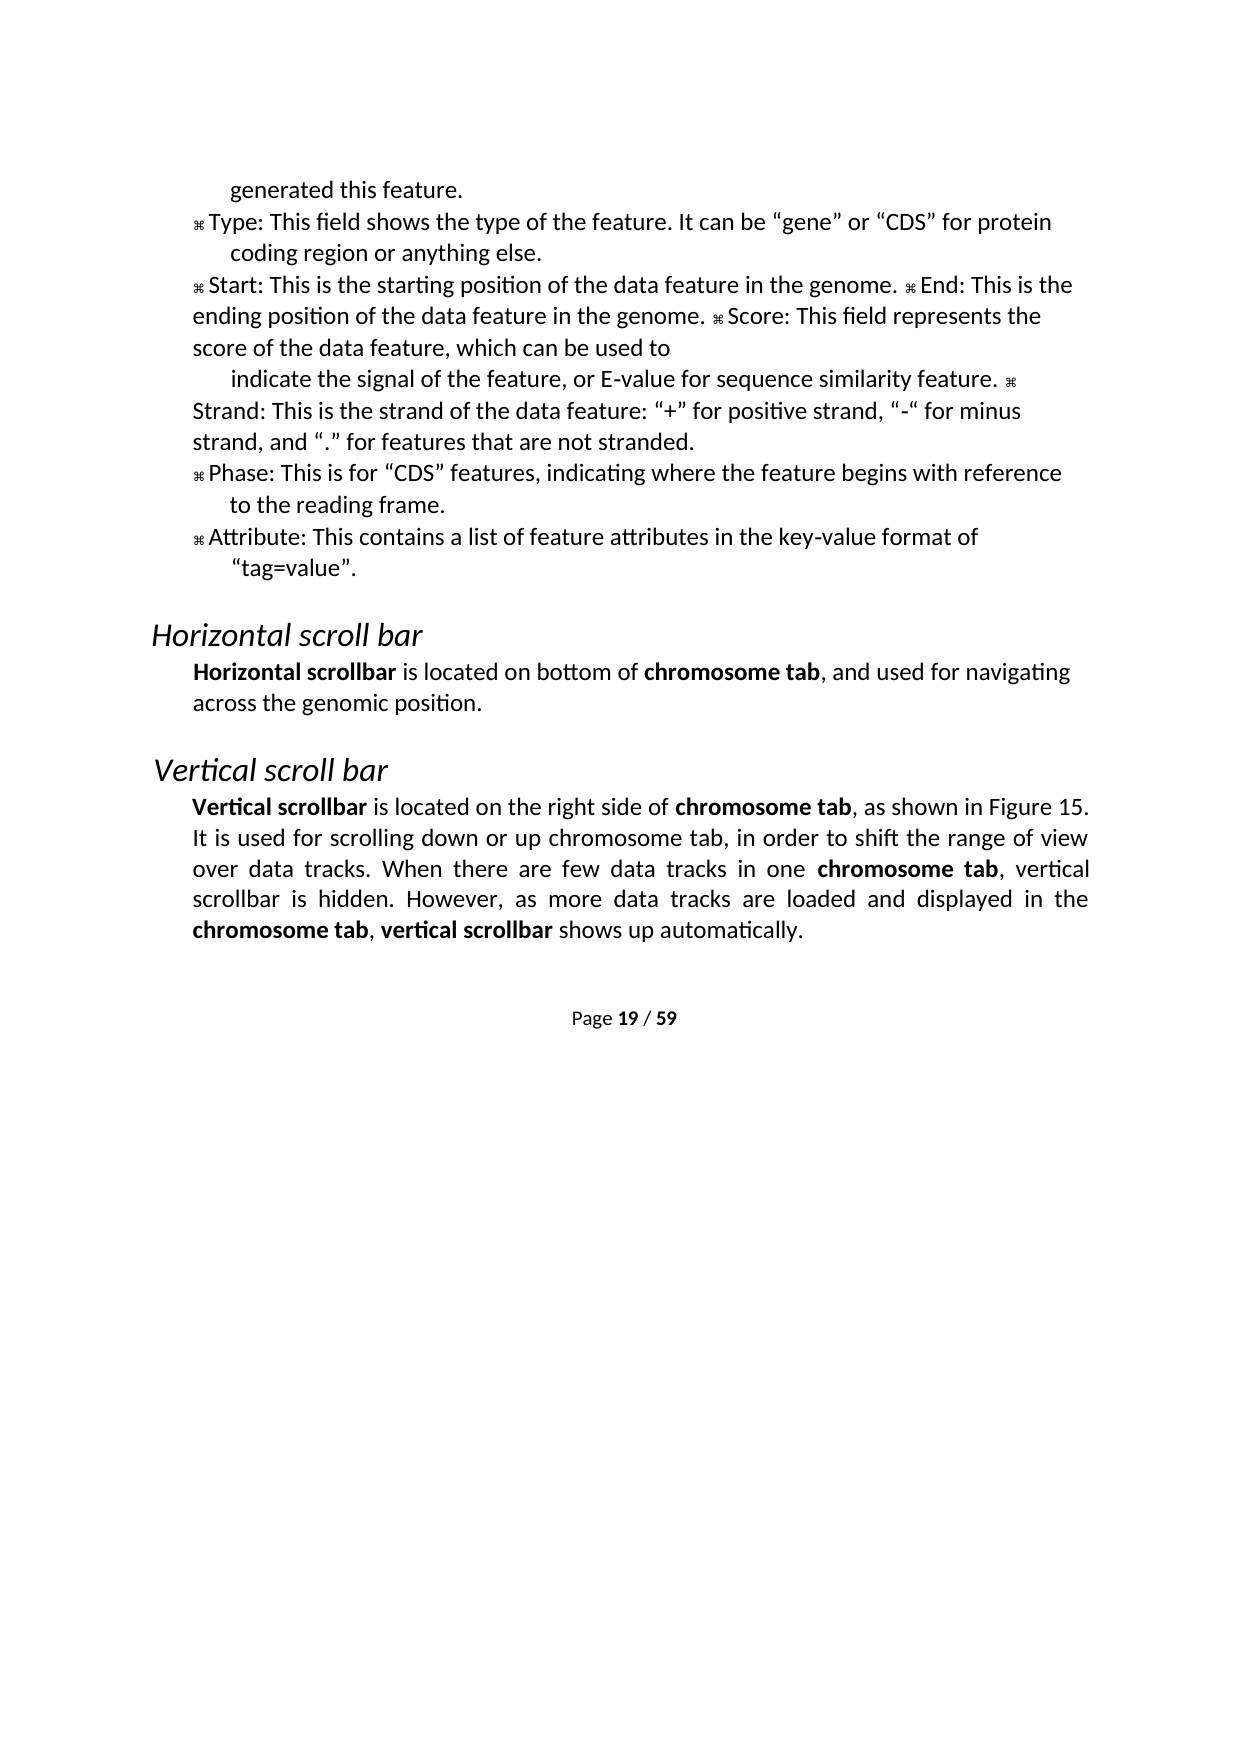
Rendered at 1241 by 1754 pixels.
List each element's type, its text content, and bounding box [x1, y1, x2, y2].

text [193, 174, 1090, 205]
text ⌘ Start: This is the starting position of the data feature in the genome. ⌘ End: This is the ending position of the data feature in the genome. ⌘ Score: This field represents the score of the data feature, which can be used to [192, 269, 1090, 363]
text ⌘ Phase: This is for “CDS” features, indicating where the feature begins with reference to the reading frame. [193, 457, 1090, 519]
text ⌘ Type: This field shows the type of the feature. It can be “gene” or “CDS” for protein coding region or anything else. [193, 206, 1089, 268]
text Horizontal scrollbar is located on bottom of chromosome tab, and used for navigating across the genomic position. [193, 656, 1090, 718]
text Vertical scrollbar is located on the right side of chromosome tab, as shown in Figure 15. It is used for scrolling down or up chromosome tab, in order to shift the range of view over data tracks. When there are few data tracks in one chromosome tab, vertical scrollbar is hidden. However, as more data tracks are loaded and displayed in the chromosome tab, vertical scrollbar shows up automatically. [192, 791, 1090, 945]
text Page 19 / 59 [149, 1005, 1099, 1031]
text Horizontal scroll bar [151, 614, 1099, 654]
text ⌘ Attribute: This contains a list of feature attributes in the key‐value format of “tag=value”. [193, 521, 1091, 583]
text indicate the signal of the feature, or E‐value for sequence similarity feature. ⌘ Strand: This is the strand of the data feature: “+” for positive strand, “‐“ for minus strand, and “.” for features that are not stranded. [192, 364, 1090, 456]
text Vertical scroll bar [153, 749, 1099, 789]
